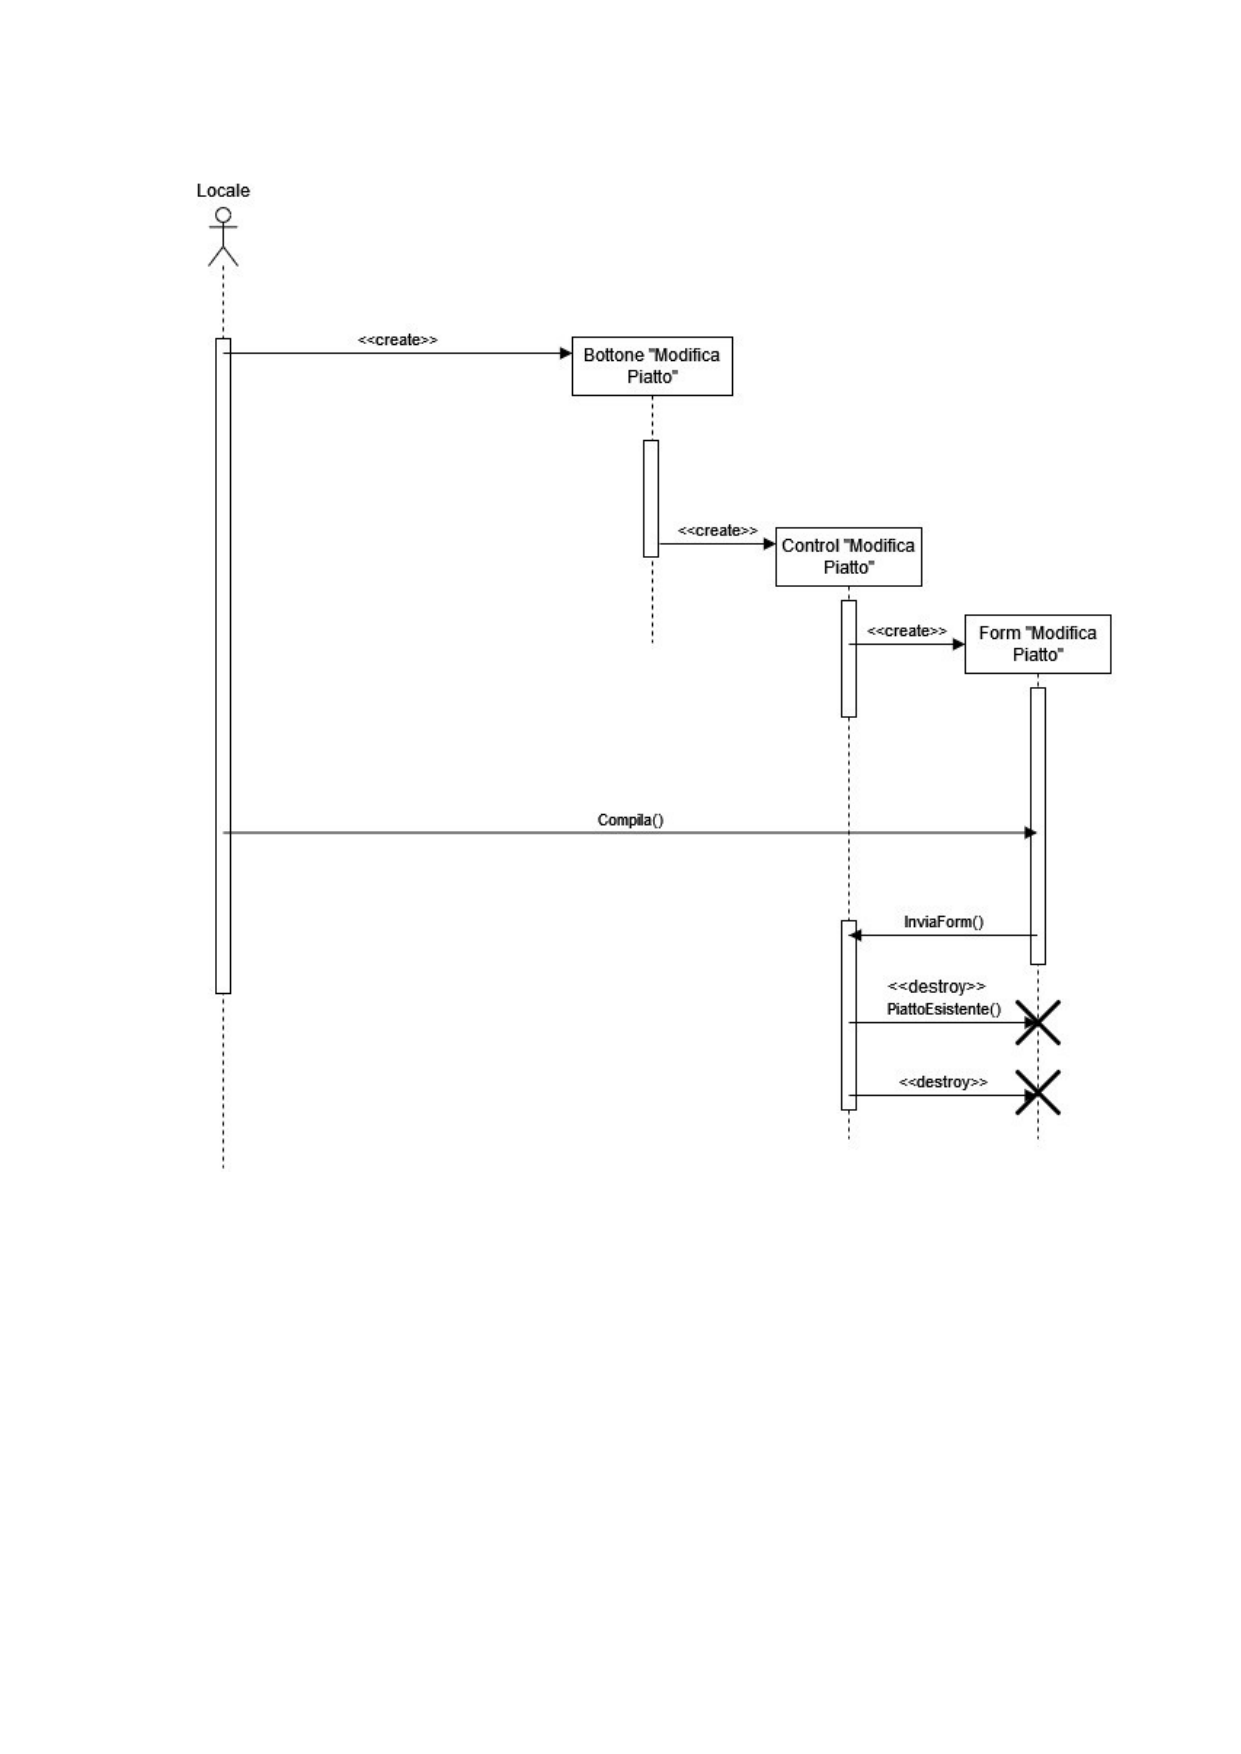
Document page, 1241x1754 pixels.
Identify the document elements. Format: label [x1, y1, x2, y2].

picture [150, 150, 1138, 1172]
